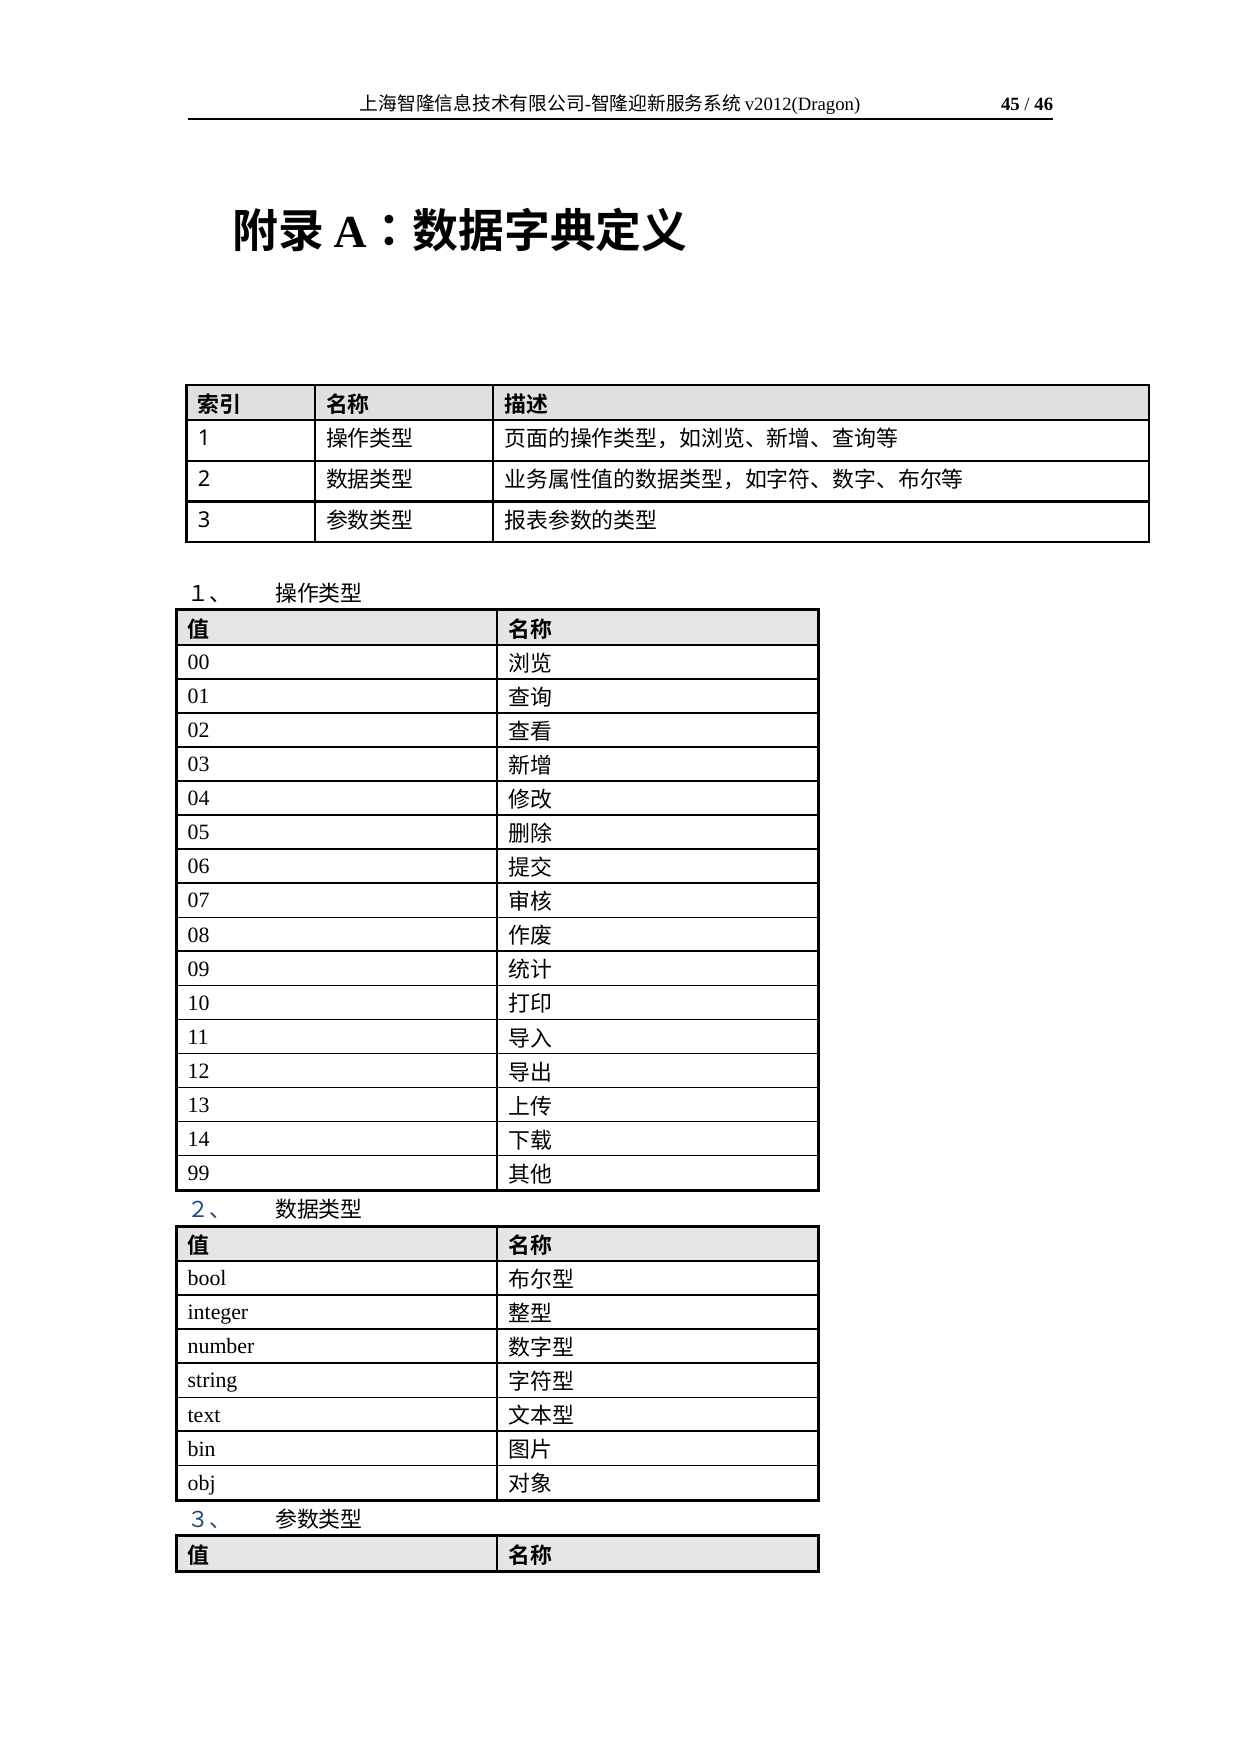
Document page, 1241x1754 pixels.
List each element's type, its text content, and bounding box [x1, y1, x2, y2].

table_header 名称 [498, 1537, 817, 1570]
table_cell 下载 [498, 1122, 817, 1155]
table_cell 11 [178, 1020, 496, 1053]
table_cell 布尔型 [498, 1262, 817, 1294]
table_cell 图片 [498, 1432, 817, 1464]
table_cell 1 [188, 421, 314, 459]
table_cell 审核 [498, 884, 817, 916]
table_cell string [178, 1364, 496, 1396]
table_cell 03 [178, 748, 496, 780]
table_cell 数字型 [498, 1330, 817, 1362]
table_header 描述 [494, 386, 1148, 419]
table_header 索引 [188, 386, 314, 419]
table_cell 10 [178, 986, 496, 1018]
table_cell 00 [178, 646, 496, 678]
table_cell 浏览 [498, 646, 817, 678]
table_cell 导出 [498, 1054, 817, 1087]
table_cell bin [178, 1432, 496, 1464]
table_cell 查看 [498, 714, 817, 746]
list 操作类型 [187, 576, 1053, 608]
table_cell 05 [178, 816, 496, 848]
table_cell 提交 [498, 850, 817, 882]
subtitle 附录A：数据字典定义 [232, 197, 1053, 262]
table_cell 01 [178, 680, 496, 712]
table_cell 09 [178, 952, 496, 984]
table_cell 3 [188, 503, 314, 541]
table_cell 对象 [498, 1466, 817, 1498]
table_header 值 [178, 1228, 496, 1260]
table_cell 删除 [498, 816, 817, 848]
table_cell number [178, 1330, 496, 1362]
table_cell 页面的操作类型，如浏览、新增、查询等 [494, 421, 1148, 459]
table_cell 修改 [498, 782, 817, 814]
table_cell 新增 [498, 748, 817, 780]
table_cell 文本型 [498, 1398, 817, 1430]
list 参数类型 [187, 1502, 1053, 1534]
table_cell 数据类型 [316, 462, 492, 500]
table_cell 上传 [498, 1088, 817, 1121]
table_header 值 [178, 611, 496, 644]
table_cell 其他 [498, 1156, 817, 1189]
table_cell 统计 [498, 952, 817, 984]
table_cell 字符型 [498, 1364, 817, 1396]
table_header 名称 [316, 386, 492, 419]
table_cell 14 [178, 1122, 496, 1155]
table_cell bool [178, 1262, 496, 1294]
table_cell 业务属性值的数据类型，如字符、数字、布尔等 [494, 462, 1148, 500]
list 数据类型 [187, 1192, 1053, 1224]
table_cell 2 [188, 462, 314, 500]
table_cell 04 [178, 782, 496, 814]
table_cell 13 [178, 1088, 496, 1121]
table_cell 导入 [498, 1020, 817, 1053]
table_cell 参数类型 [316, 503, 492, 541]
table_header 名称 [498, 611, 817, 644]
table_cell 12 [178, 1054, 496, 1087]
table_cell 07 [178, 884, 496, 916]
table_cell 02 [178, 714, 496, 746]
table_cell text [178, 1398, 496, 1430]
table_header 名称 [498, 1228, 817, 1260]
table_cell 06 [178, 850, 496, 882]
table_cell 作废 [498, 918, 817, 950]
table_cell 报表参数的类型 [494, 503, 1148, 541]
table_cell 08 [178, 918, 496, 950]
table_cell 查询 [498, 680, 817, 712]
table_cell obj [178, 1466, 496, 1498]
table_cell 打印 [498, 986, 817, 1018]
table_cell 整型 [498, 1296, 817, 1328]
table_cell 99 [178, 1156, 496, 1189]
table_cell integer [178, 1296, 496, 1328]
table_header 值 [178, 1537, 496, 1570]
table_cell 操作类型 [316, 421, 492, 459]
